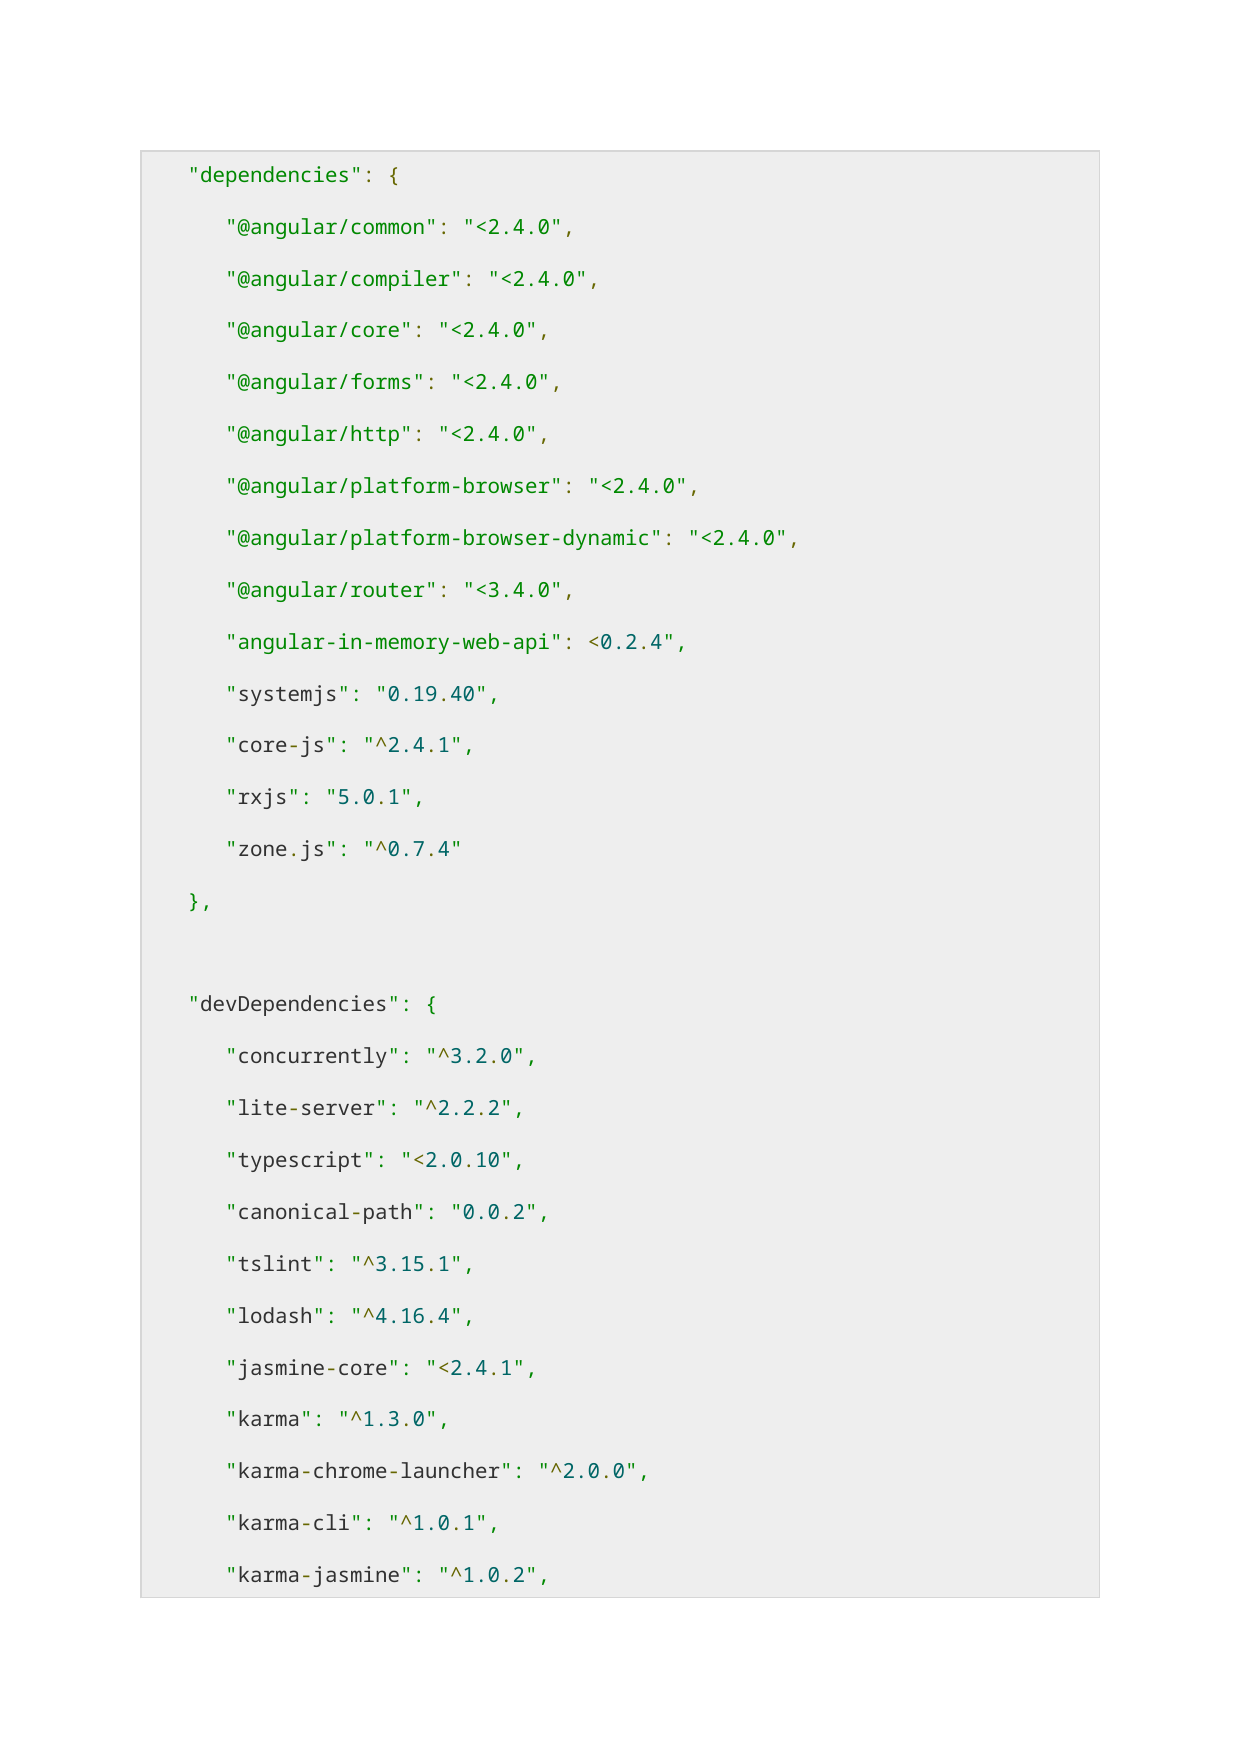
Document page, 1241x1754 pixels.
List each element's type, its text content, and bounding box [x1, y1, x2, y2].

text "rxjs": "5.0.1", [142, 772, 1099, 811]
text "dependencies": { [142, 152, 1099, 188]
text "typescript": "<2.0.10", [142, 1135, 1099, 1173]
text "@angular/core": "<2.4.0", [142, 306, 1099, 344]
text "lodash": "^4.16.4", [142, 1291, 1099, 1329]
text "jasmine-core": "<2.4.1", [142, 1343, 1099, 1381]
text "zone.js": "^0.7.4" [142, 824, 1099, 863]
text }, [142, 876, 1099, 914]
text "tslint": "^3.15.1", [142, 1239, 1099, 1277]
text "angular-in-memory-web-api": <0.2.4", [142, 617, 1099, 655]
text "concurrently": "^3.2.0", [142, 1031, 1099, 1070]
text "@angular/http": "<2.4.0", [142, 409, 1099, 448]
text "@angular/platform-browser-dynamic": "<2.4.0", [142, 513, 1099, 551]
text "karma-jasmine": "^1.0.2", [142, 1550, 1099, 1597]
text "karma-cli": "^1.0.1", [142, 1498, 1099, 1537]
text "@angular/router": "<3.4.0", [142, 565, 1099, 603]
text "@angular/forms": "<2.4.0", [142, 357, 1099, 396]
text "core-js": "^2.4.1", [142, 721, 1099, 759]
text "lite-server": "^2.2.2", [142, 1083, 1099, 1122]
text "@angular/platform-browser": "<2.4.0", [142, 461, 1099, 499]
text "systemjs": "0.19.40", [142, 669, 1099, 707]
text "@angular/compiler": "<2.4.0", [142, 254, 1099, 292]
text "canonical-path": "0.0.2", [142, 1187, 1099, 1225]
text "@angular/common": "<2.4.0", [142, 202, 1099, 240]
text "devDependencies": { [142, 979, 1099, 1018]
text "karma-chrome-launcher": "^2.0.0", [142, 1446, 1099, 1485]
text "karma": "^1.3.0", [142, 1394, 1099, 1433]
